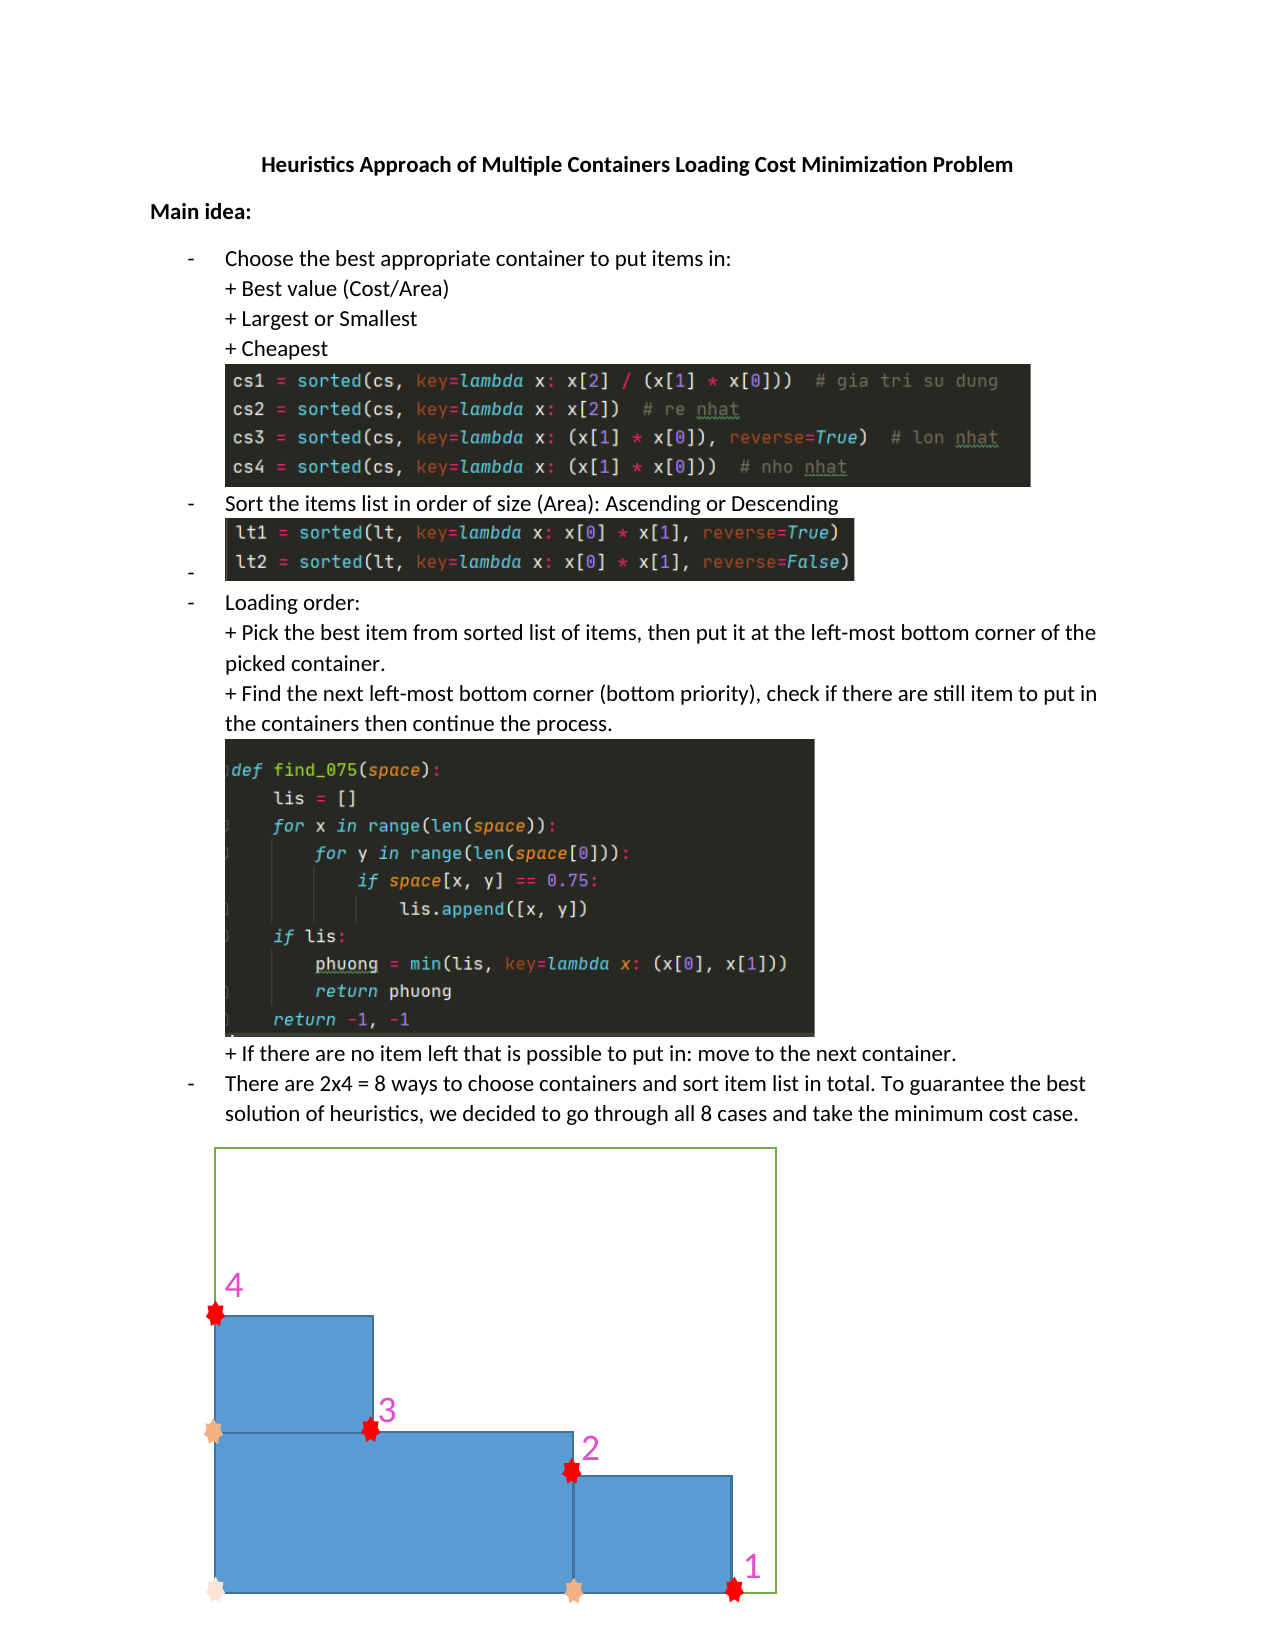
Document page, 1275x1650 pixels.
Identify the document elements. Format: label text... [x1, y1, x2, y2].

list + Largest or Smallest [225, 304, 1125, 332]
text Heuristics Approach of Multiple Containers Loading Cost Minimization Problem [150, 150, 1125, 178]
list Choose the best appropriate container to put items in: [187, 244, 1125, 272]
list + Pick the best item from sorted list of items, then put it at the left-most bottom corner of the picked container. [225, 618, 1125, 677]
picture [225, 364, 1031, 487]
picture [225, 739, 815, 1037]
list + If there are no item left that is possible to put in: move to the next container. [225, 1039, 1125, 1067]
list + Cheapest [225, 334, 1125, 362]
list + Find the next left-most bottom corner (bottom priority), check if there are still item to put in the containers then continue the process. [225, 679, 1125, 737]
list Loading order: [187, 588, 1125, 616]
list Sort the items list in order of size (Area): Ascending or Descending [187, 489, 1125, 517]
picture [225, 518, 855, 581]
list + Best value (Cost/Area) [225, 274, 1125, 302]
list There are 2x4 = 8 ways to choose containers and sort item list in total. To guarantee the best solution of heuristics, we decided to go through all 8 cases and take the minimum cost case. [187, 1069, 1125, 1127]
text Main idea: [150, 197, 1125, 225]
